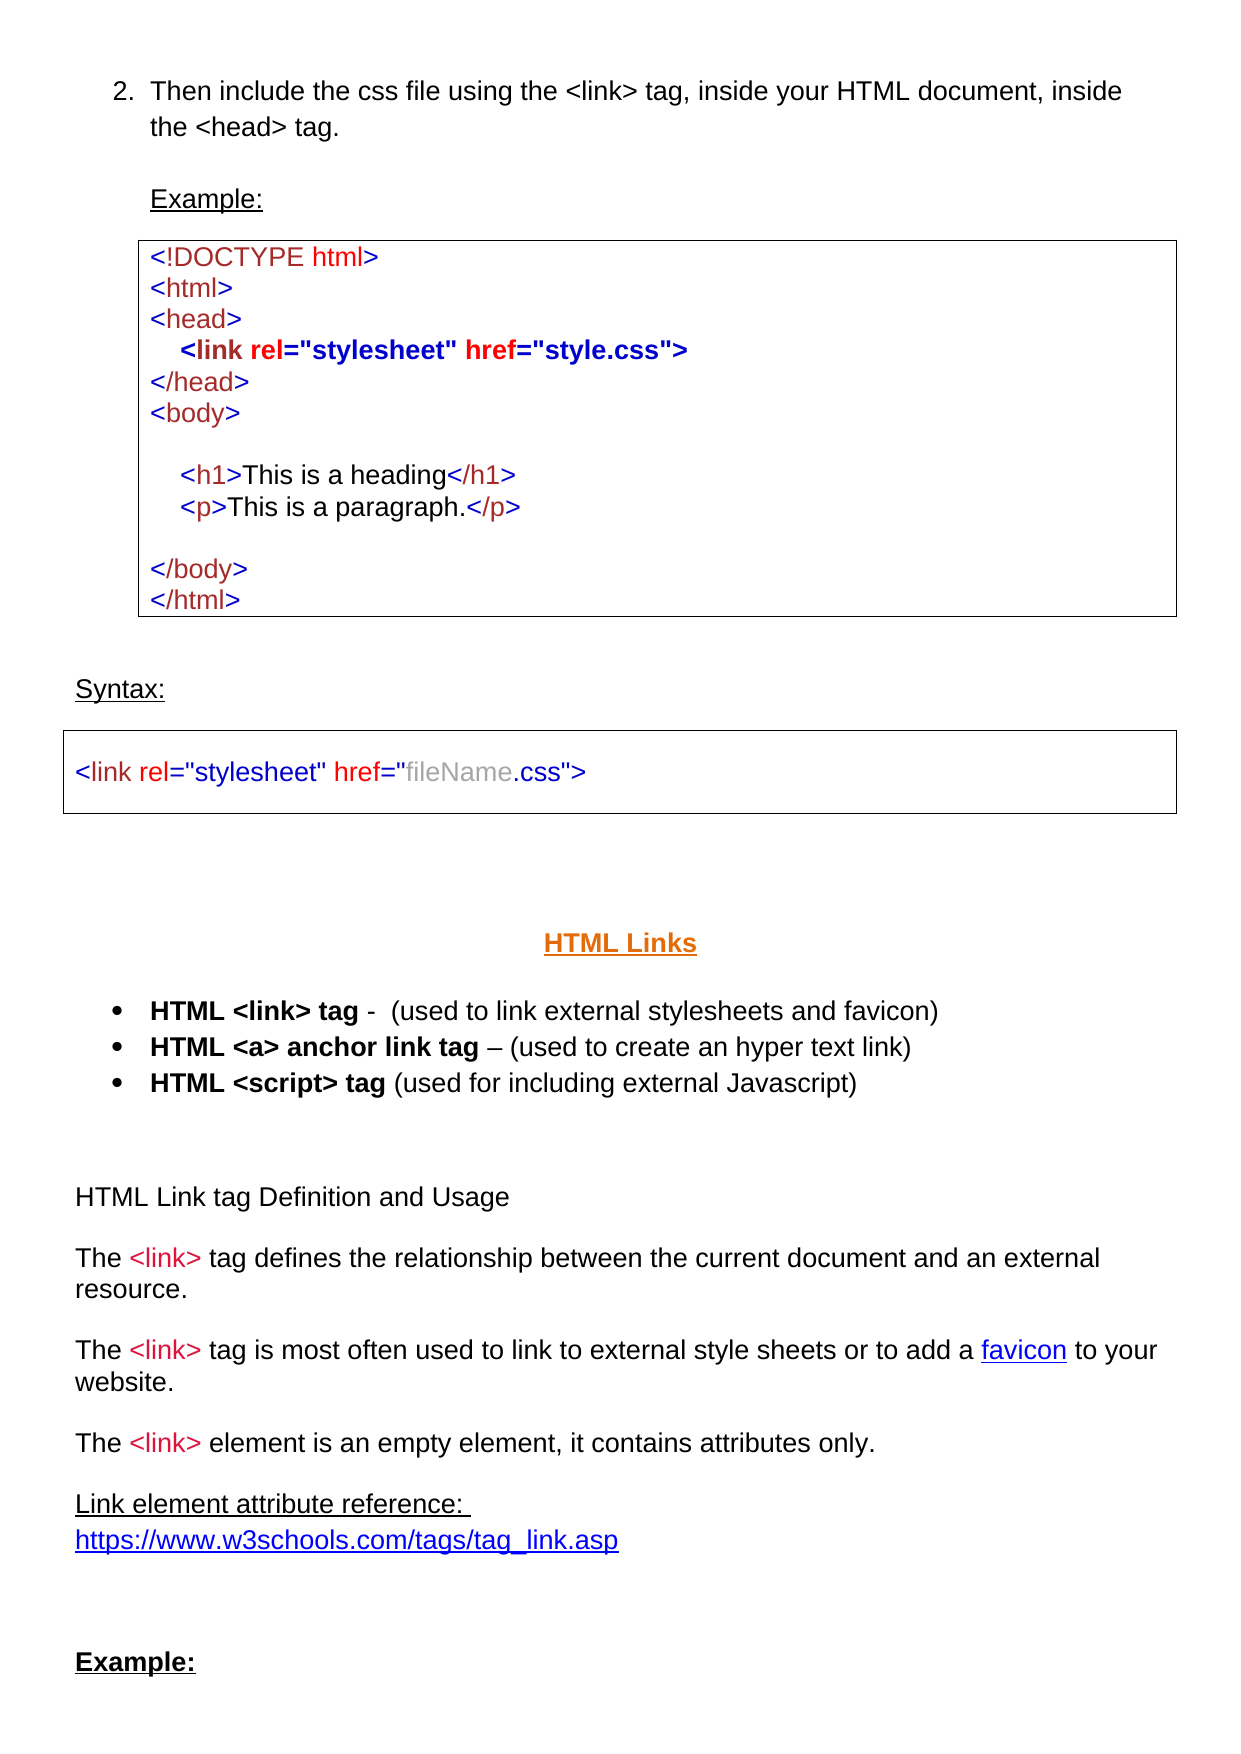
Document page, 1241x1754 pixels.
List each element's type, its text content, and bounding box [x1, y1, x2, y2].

table_header <!DOCTYPE html> <html> <head> <link rel="stylesheet" href="style.css"> </head> <body> <h1>This is a heading</h1> <p>This is a paragraph.</p> </body> </html> [139, 241, 1176, 616]
table_header <link rel="stylesheet" href="fileName.css"> [64, 731, 1176, 812]
list HTML <a> anchor link tag – (used to create an hyper text link) [112, 1031, 1165, 1062]
text The <link> tag is most often used to link to external style sheets or to add a favicon to your website. [75, 1334, 1165, 1397]
list HTML <script> tag (used for including external Javascript) [112, 1067, 1165, 1098]
list HTML <link> tag - (used to link external stylesheets and favicon) [112, 995, 1165, 1026]
list Then include the css file using the <link> tag, inside your HTML document, inside the <head> tag. Example: [112, 75, 1165, 214]
text The <link> tag defines the relationship between the current document and an external resource. [75, 1242, 1165, 1304]
text Example: [75, 1646, 1165, 1677]
text Syntax: [75, 673, 1165, 705]
text HTML Links [75, 927, 1165, 958]
text Link element attribute reference: https://www.w3schools.com/tags/tag_link.asp [75, 1488, 1165, 1555]
subtitle HTML Link tag Definition and Usage [75, 1181, 1165, 1212]
text The <link> element is an empty element, it contains attributes only. [75, 1427, 1165, 1458]
